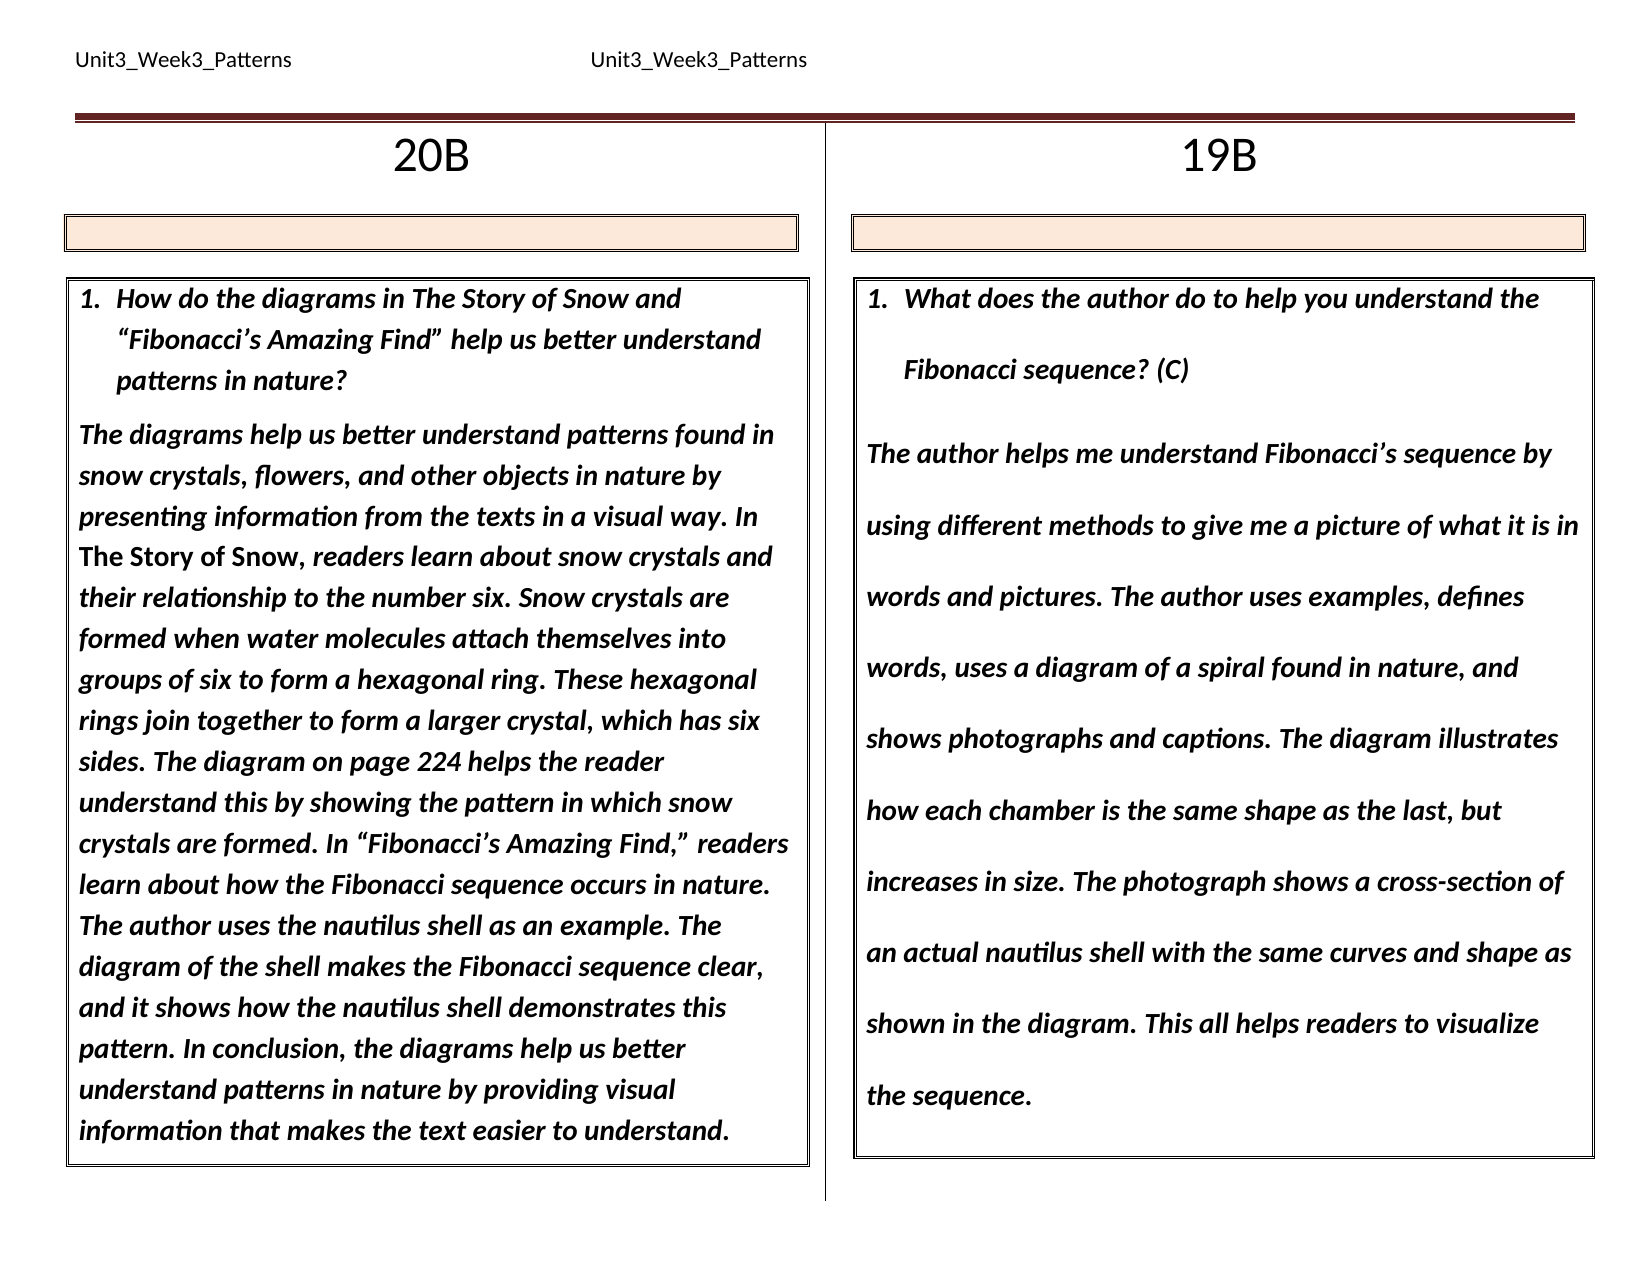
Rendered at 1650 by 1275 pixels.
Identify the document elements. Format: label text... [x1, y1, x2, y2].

table_header What does the author do to help you understand the Fibonacci sequence? (C) The author helps me understand Fibonacci’s sequence by using different methods to give me a picture of what it is in words and pictures. The author uses examples, defines words, uses a diagram of a spiral found in nature, and shows photographs and captions. The diagram illustrates how each chamber is the same shape as the last, but increases in size. The photograph shows a cross-section of an actual nautilus shell with the same curves and shape as shown in the diagram. This all helps readers to visualize the sequence. [857, 281, 1592, 1156]
text 19B [862, 123, 1575, 184]
text 20B [75, 123, 787, 184]
table_header How do the diagrams in The Story of Snow and “Fibonacci’s Amazing Find” help us better understand patterns in nature? The diagrams help us better understand patterns found in snow crystals, flowers, and other objects in nature by presenting information from the texts in a visual way. In The Story of Snow, readers learn about snow crystals and their relationship to the number six. Snow crystals are formed when water molecules attach themselves into groups of six to form a hexagonal ring. These hexagonal rings join together to form a larger crystal, which has six sides. The diagram on page 224 helps the reader understand this by showing the pattern in which snow crystals are formed. In “Fibonacci’s Amazing Find,” readers learn about how the Fibonacci sequence occurs in nature. The author uses the nautilus shell as an example. The diagram of the shell makes the Fibonacci sequence clear, and it shows how the nautilus shell demonstrates this pattern. In conclusion, the diagrams help us better understand patterns in nature by providing visual information that makes the text easier to understand. [69, 281, 807, 1164]
